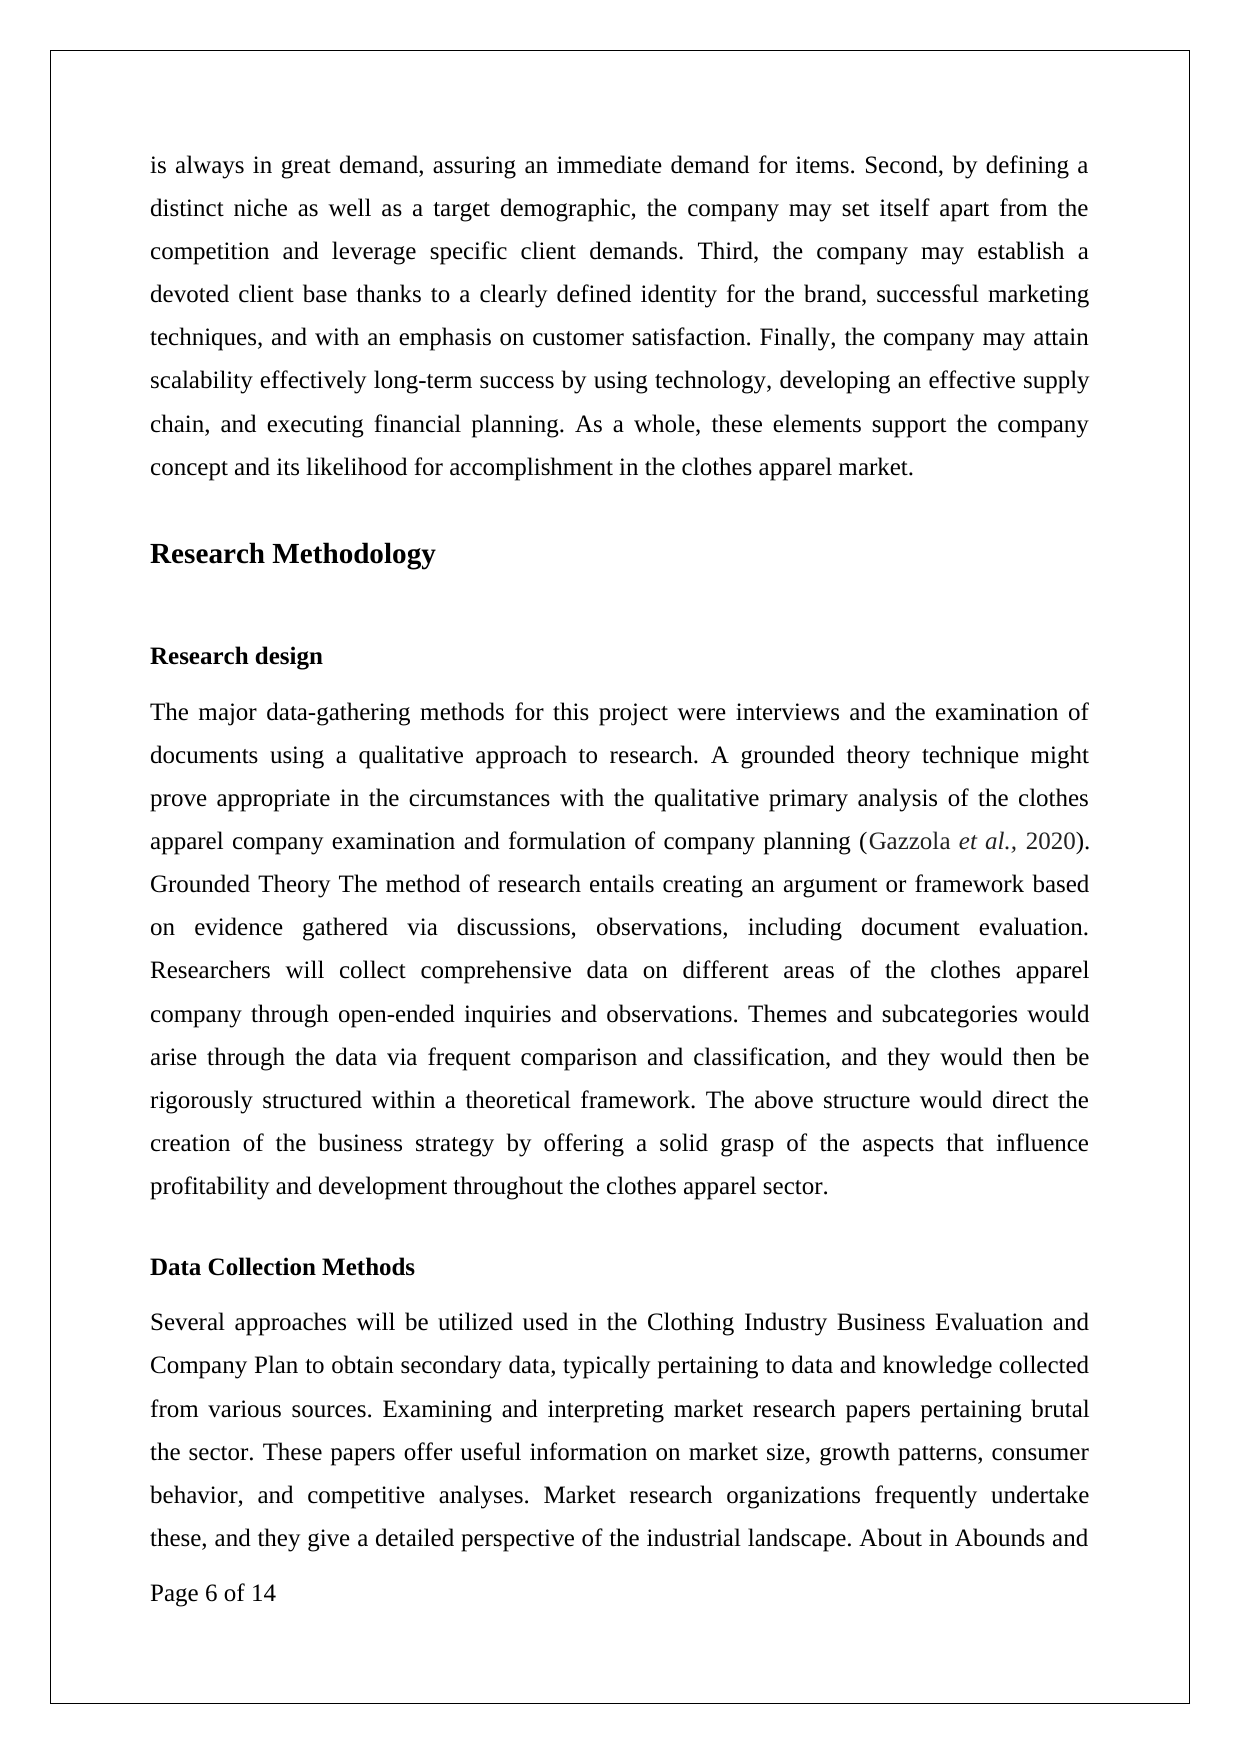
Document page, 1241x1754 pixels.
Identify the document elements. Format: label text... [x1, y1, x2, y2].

subtitle Research Methodology [150, 537, 1090, 570]
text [150, 1307, 1090, 1552]
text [150, 150, 1090, 481]
subtitle Data Collection Methods [150, 1252, 1090, 1281]
text The major data-gathering methods for this project were interviews and the examination of documents using a qualitative approach to research. A grounded theory technique might prove appropriate in the circumstances with the qualitative primary analysis of the clothes apparel company examination and formulation of company planning (Gazzola et al., 2020). Grounded Theory The method of research entails creating an argument or framework based on evidence gathered via discussions, observations, including document evaluation. Researchers will collect comprehensive data on different areas of the clothes apparel company through open-ended inquiries and observations. Themes and subcategories would arise through the data via frequent comparison and classification, and they would then be rigorously structured within a theoretical framework. The above structure would direct the creation of the business strategy by offering a solid grasp of the aspects that influence profitability and development throughout the clothes apparel sector. [150, 697, 1090, 1200]
subtitle Research design [150, 641, 1090, 670]
